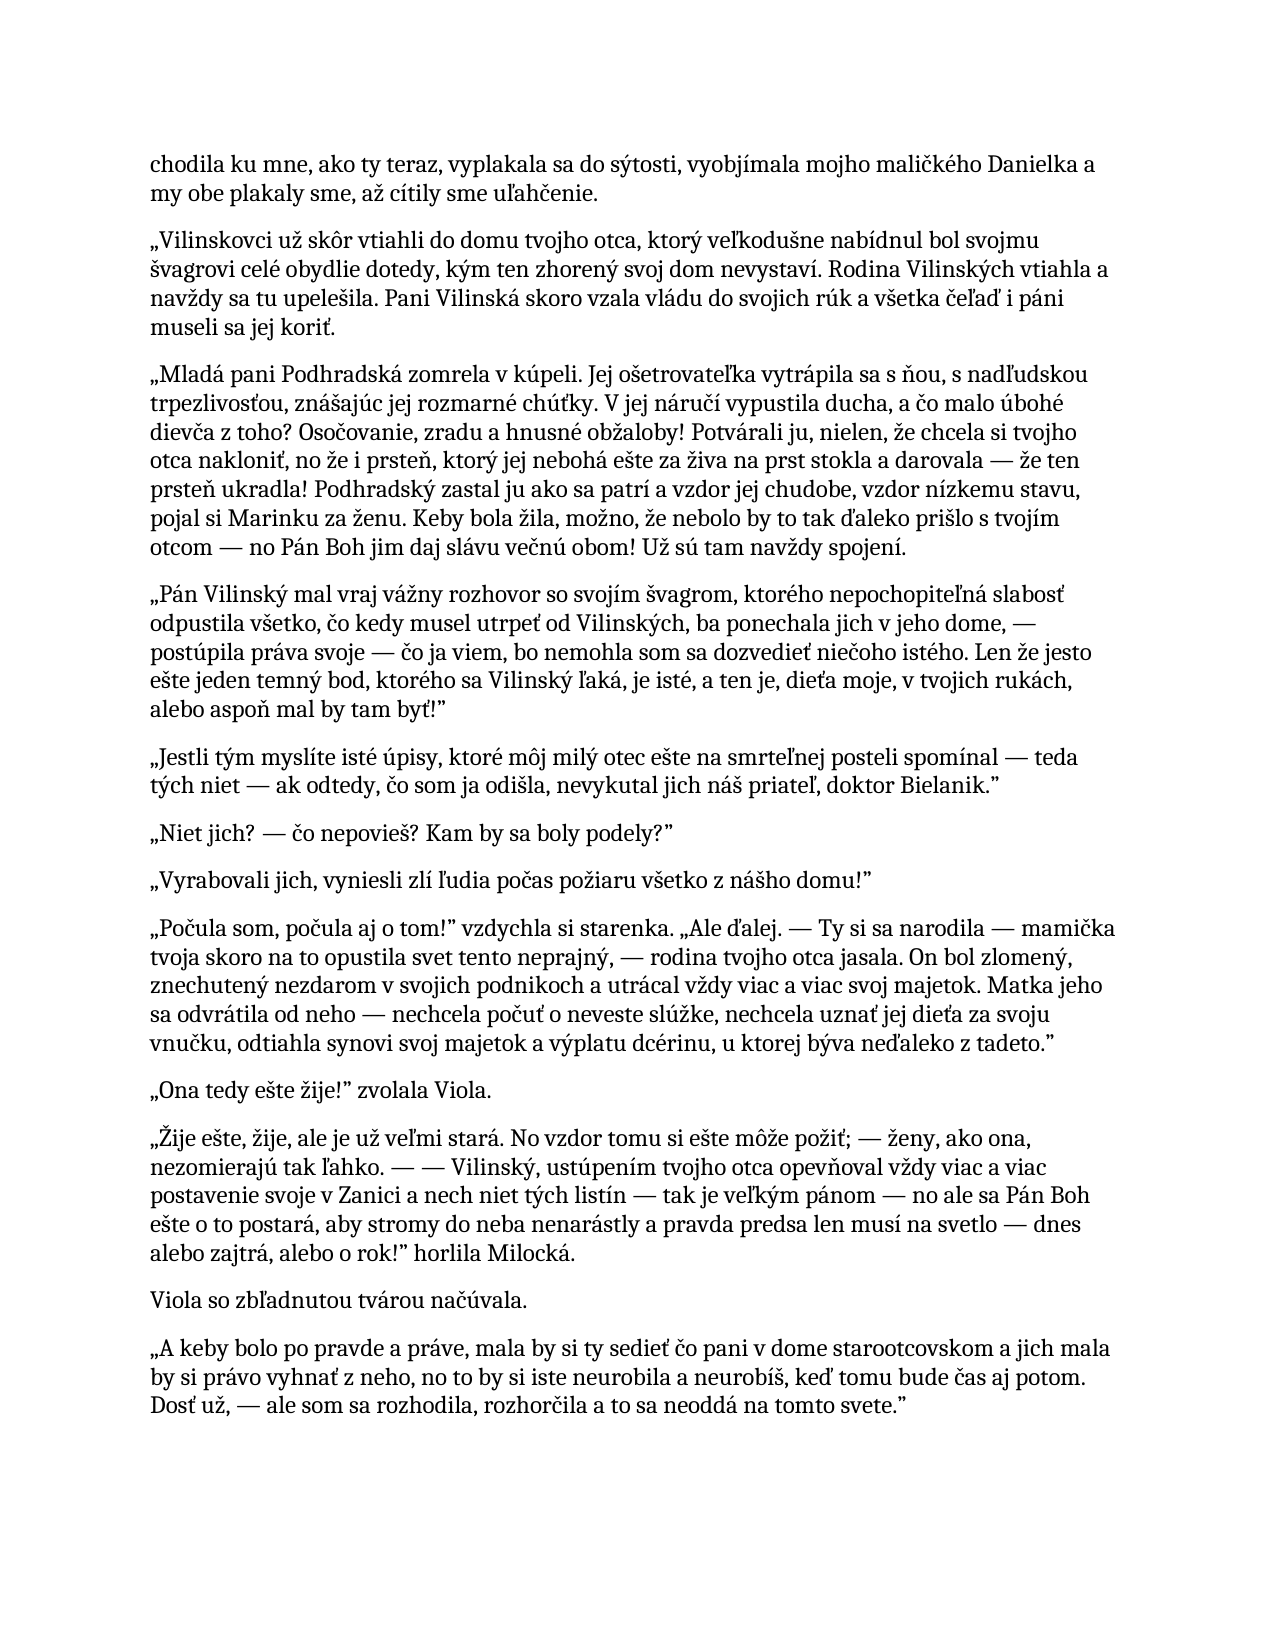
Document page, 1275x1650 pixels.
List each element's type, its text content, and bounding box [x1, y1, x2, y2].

text „Ona tedy ešte žije!” zvolala Viola. [150, 1076, 1125, 1105]
text „Jestli tým myslíte isté úpisy, ktoré môj milý otec ešte na smrteľnej posteli spomínal — teda tých niet — ak odtedy, čo som ja odišla, nevykutal jich náš priateľ, doktor Bielanik.” [150, 742, 1125, 800]
text „Žije ešte, žije, ale je už veľmi stará. No vzdor tomu si ešte môže požiť; — ženy, ako ona, nezomierajú tak ľahko. — — Vilinský, ustúpením tvojho otca opevňoval vždy viac a viac postavenie svoje v Zanici a nech niet tých listín — tak je veľkým pánom — no ale sa Pán Boh ešte o to postará, aby stromy do neba nenarástly a pravda predsa len musí na svetlo — dnes alebo zajtrá, alebo o rok!” horlila Milocká. [150, 1124, 1125, 1267]
text Viola so zbľadnutou tvárou načúvala. [150, 1286, 1125, 1315]
text „Pán Vilinský mal vraj vážny rozhovor so svojím švagrom, ktorého nepochopiteľná slabosť odpustila všetko, čo kedy musel utrpeť od Vilinských, ba ponechala jich v jeho dome, — postúpila práva svoje — čo ja viem, bo nemohla som sa dozvedieť niečoho istého. Len že jesto ešte jeden temný bod, ktorého sa Vilinský ľaká, je isté, a ten je, dieťa moje, v tvojich rukách, alebo aspoň mal by tam byť!” [150, 580, 1125, 724]
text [150, 150, 1125, 207]
text „Počula som, počula aj o tom!” vzdychla si starenka. „Ale ďalej. — Ty si sa narodila — mamička tvoja skoro na to opustila svet tento neprajný, — rodina tvojho otca jasala. On bol zlomený, znechutený nezdarom v svojich podnikoch a utrácal vždy viac a viac svoj majetok. Matka jeho sa odvrátila od neho — nechcela počuť o neveste slúžke, nechcela uznať jej dieťa za svoju vnučku, odtiahla synovi svoj majetok a výplatu dcérinu, u ktorej býva neďaleko z tadeto.” [150, 914, 1125, 1057]
text „Vyrabovali jich, vyniesli zlí ľudia počas požiaru všetko z nášho domu!” [150, 866, 1125, 895]
text „Mladá pani Podhradská zomrela v kúpeli. Jej ošetrovateľka vytrápila sa s ňou, s nadľudskou trpezlivosťou, znášajúc jej rozmarné chúťky. V jej náručí vypustila ducha, a čo malo úbohé dievča z toho? Osočovanie, zradu a hnusné obžaloby! Potvárali ju, nielen, že chcela si tvojho otca nakloniť, no že i prsteň, ktorý jej nebohá ešte za živa na prst stokla a darovala — že ten prsteň ukradla! Podhradský zastal ju ako sa patrí a vzdor jej chudobe, vzdor nízkemu stavu, pojal si Marinku za ženu. Keby bola žila, možno, že nebolo by to tak ďaleko prišlo s tvojím otcom — no Pán Boh jim daj slávu večnú obom! Už sú tam navždy spojení. [150, 360, 1125, 561]
text „Vilinskovci už skôr vtiahli do domu tvojho otca, ktorý veľkodušne nabídnul bol svojmu švagrovi celé obydlie dotedy, kým ten zhorený svoj dom nevystaví. Rodina Vilinských vtiahla a navždy sa tu upelešila. Pani Vilinská skoro vzala vládu do svojich rúk a všetka čeľaď i páni museli sa jej koriť. [150, 226, 1125, 341]
text „Niet jich? — čo nepovieš? Kam by sa boly podely?” [150, 819, 1125, 847]
text „A keby bolo po pravde a práve, mala by si ty sedieť čo pani v dome starootcovskom a jich mala by si právo vyhnať z neho, no to by si iste neurobila a neurobíš, keď tomu bude čas aj potom. Dosť už, — ale som sa rozhodila, rozhorčila a to sa neoddá na tomto svete.” [150, 1334, 1125, 1420]
